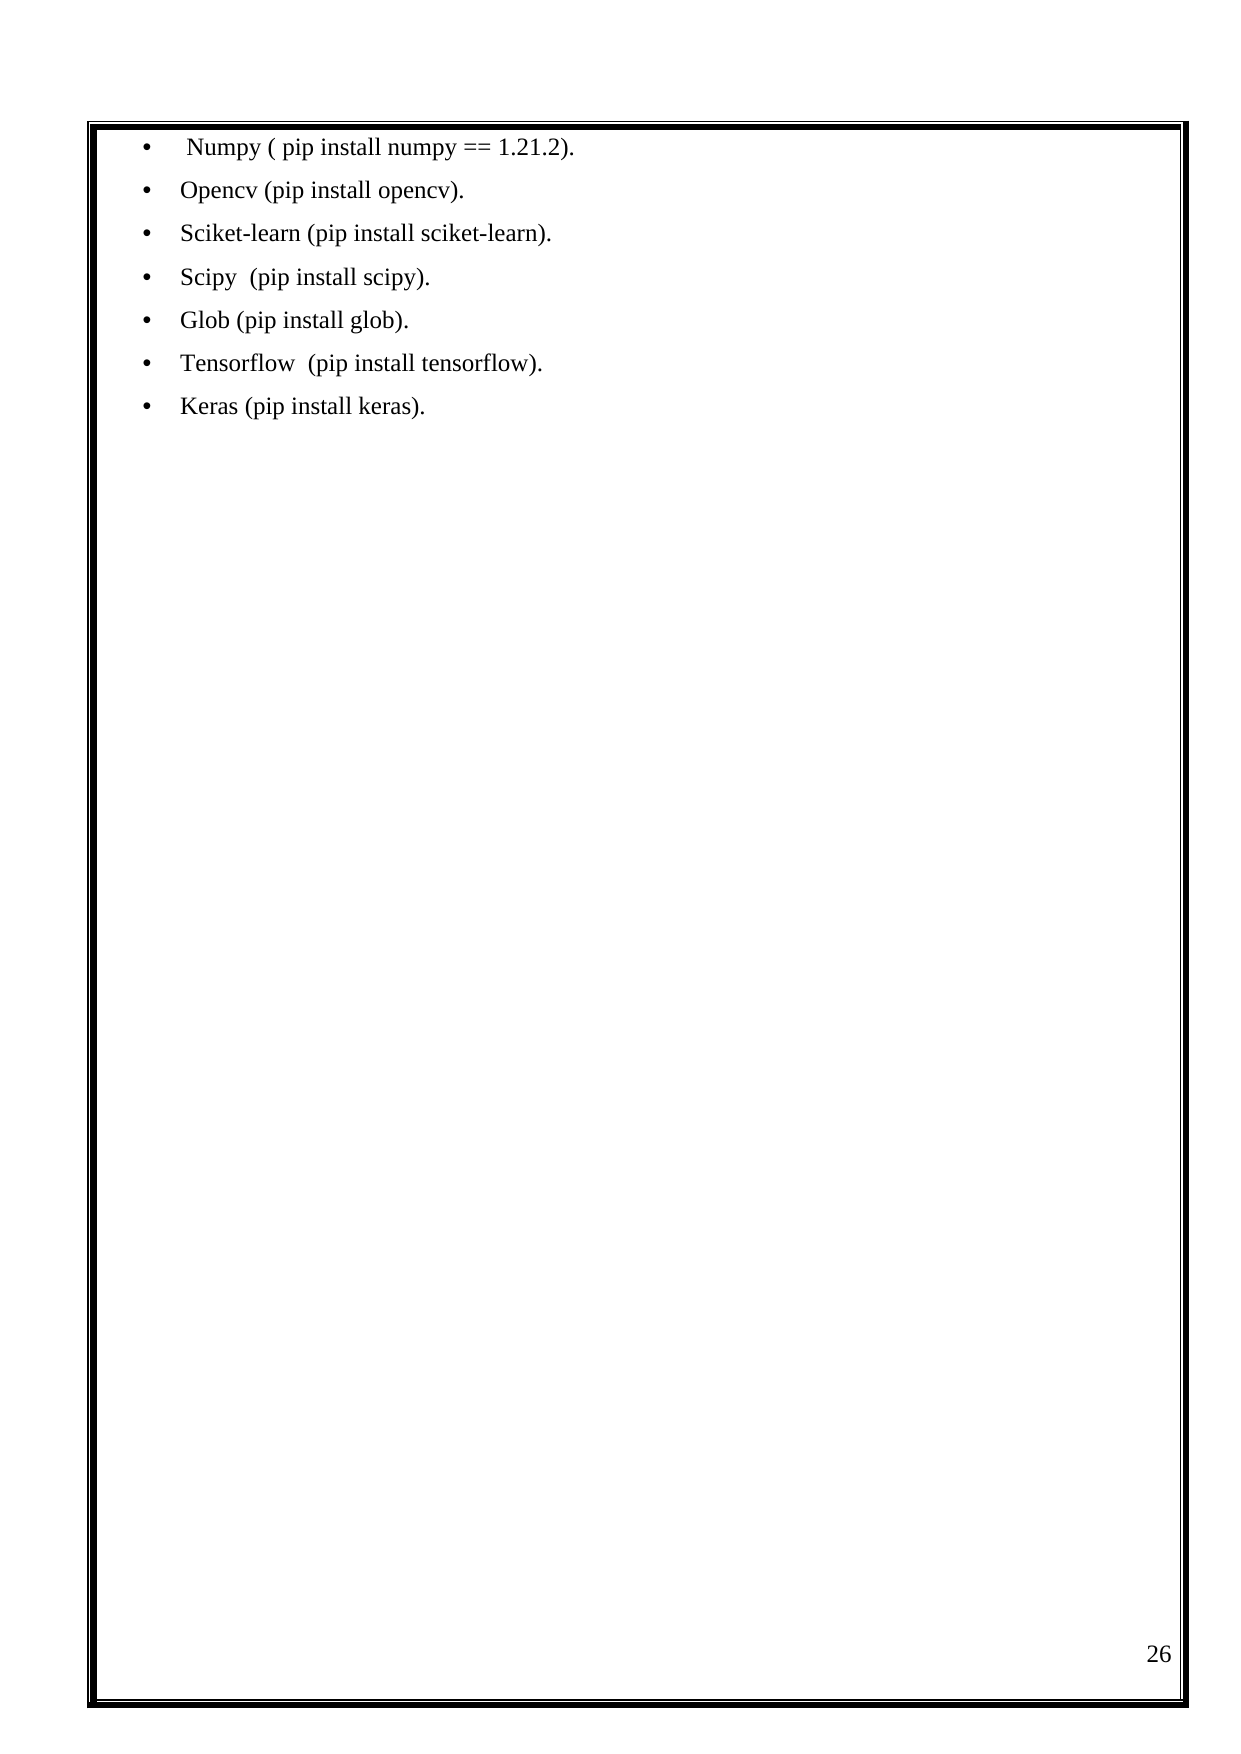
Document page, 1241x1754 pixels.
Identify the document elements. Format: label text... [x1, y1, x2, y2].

list Opencv (pip install opencv). [142, 175, 1171, 204]
list Numpy ( pip install numpy == 1.21.2). [142, 132, 1171, 161]
list Scipy (pip install scipy). [142, 262, 1171, 291]
list Glob (pip install glob). [142, 305, 1171, 334]
list Sciket-learn (pip install sciket-learn). [142, 218, 1171, 247]
list Keras (pip install keras). [142, 391, 1171, 420]
list Tensorflow (pip install tensorflow). [142, 348, 1171, 377]
